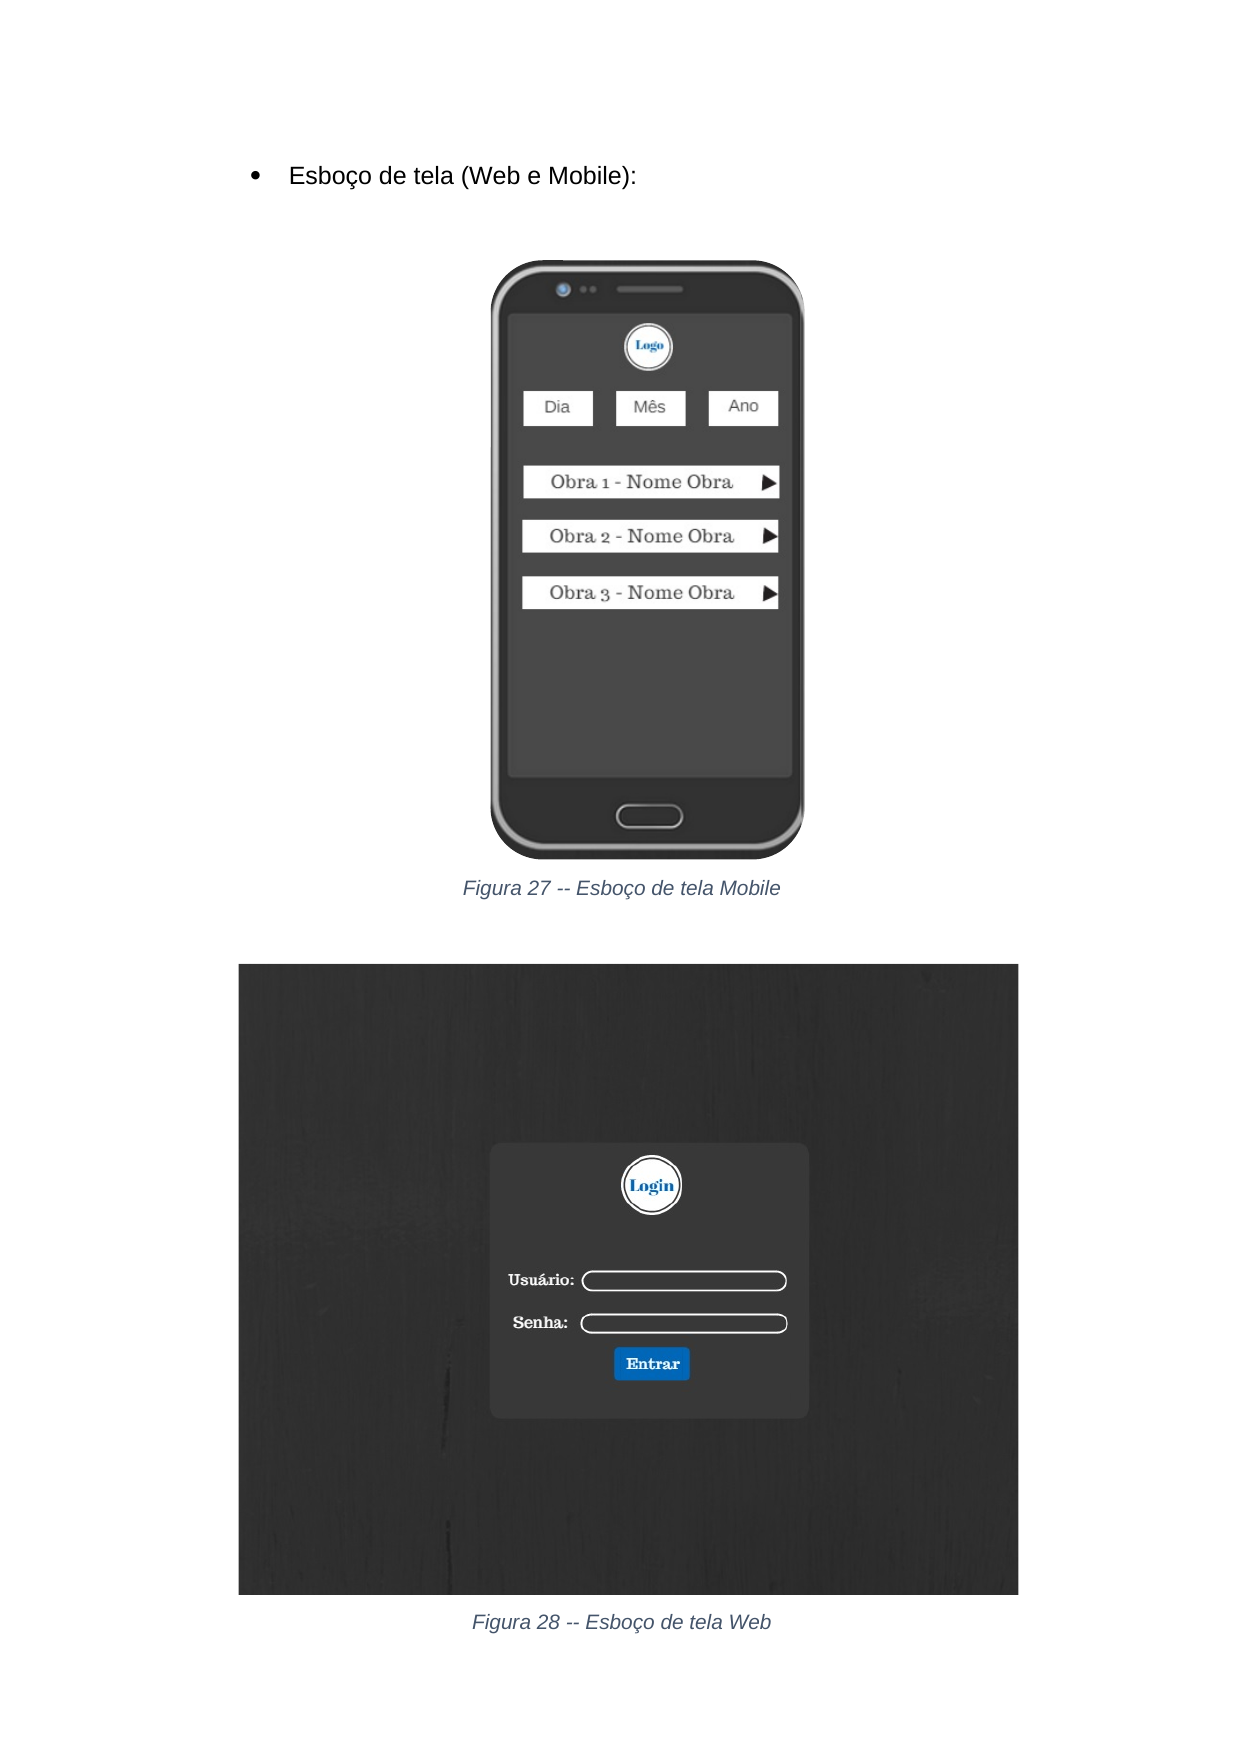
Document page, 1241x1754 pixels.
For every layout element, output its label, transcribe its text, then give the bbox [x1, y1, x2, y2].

text Figura 28 -- Esboço de tela Web [182, 1609, 1063, 1633]
text Figura 27 -- Esboço de tela Mobile [182, 875, 1063, 899]
list Esboço de tela (Web e Mobile): [251, 161, 1063, 190]
picture [238, 963, 1019, 1595]
picture [490, 260, 805, 860]
